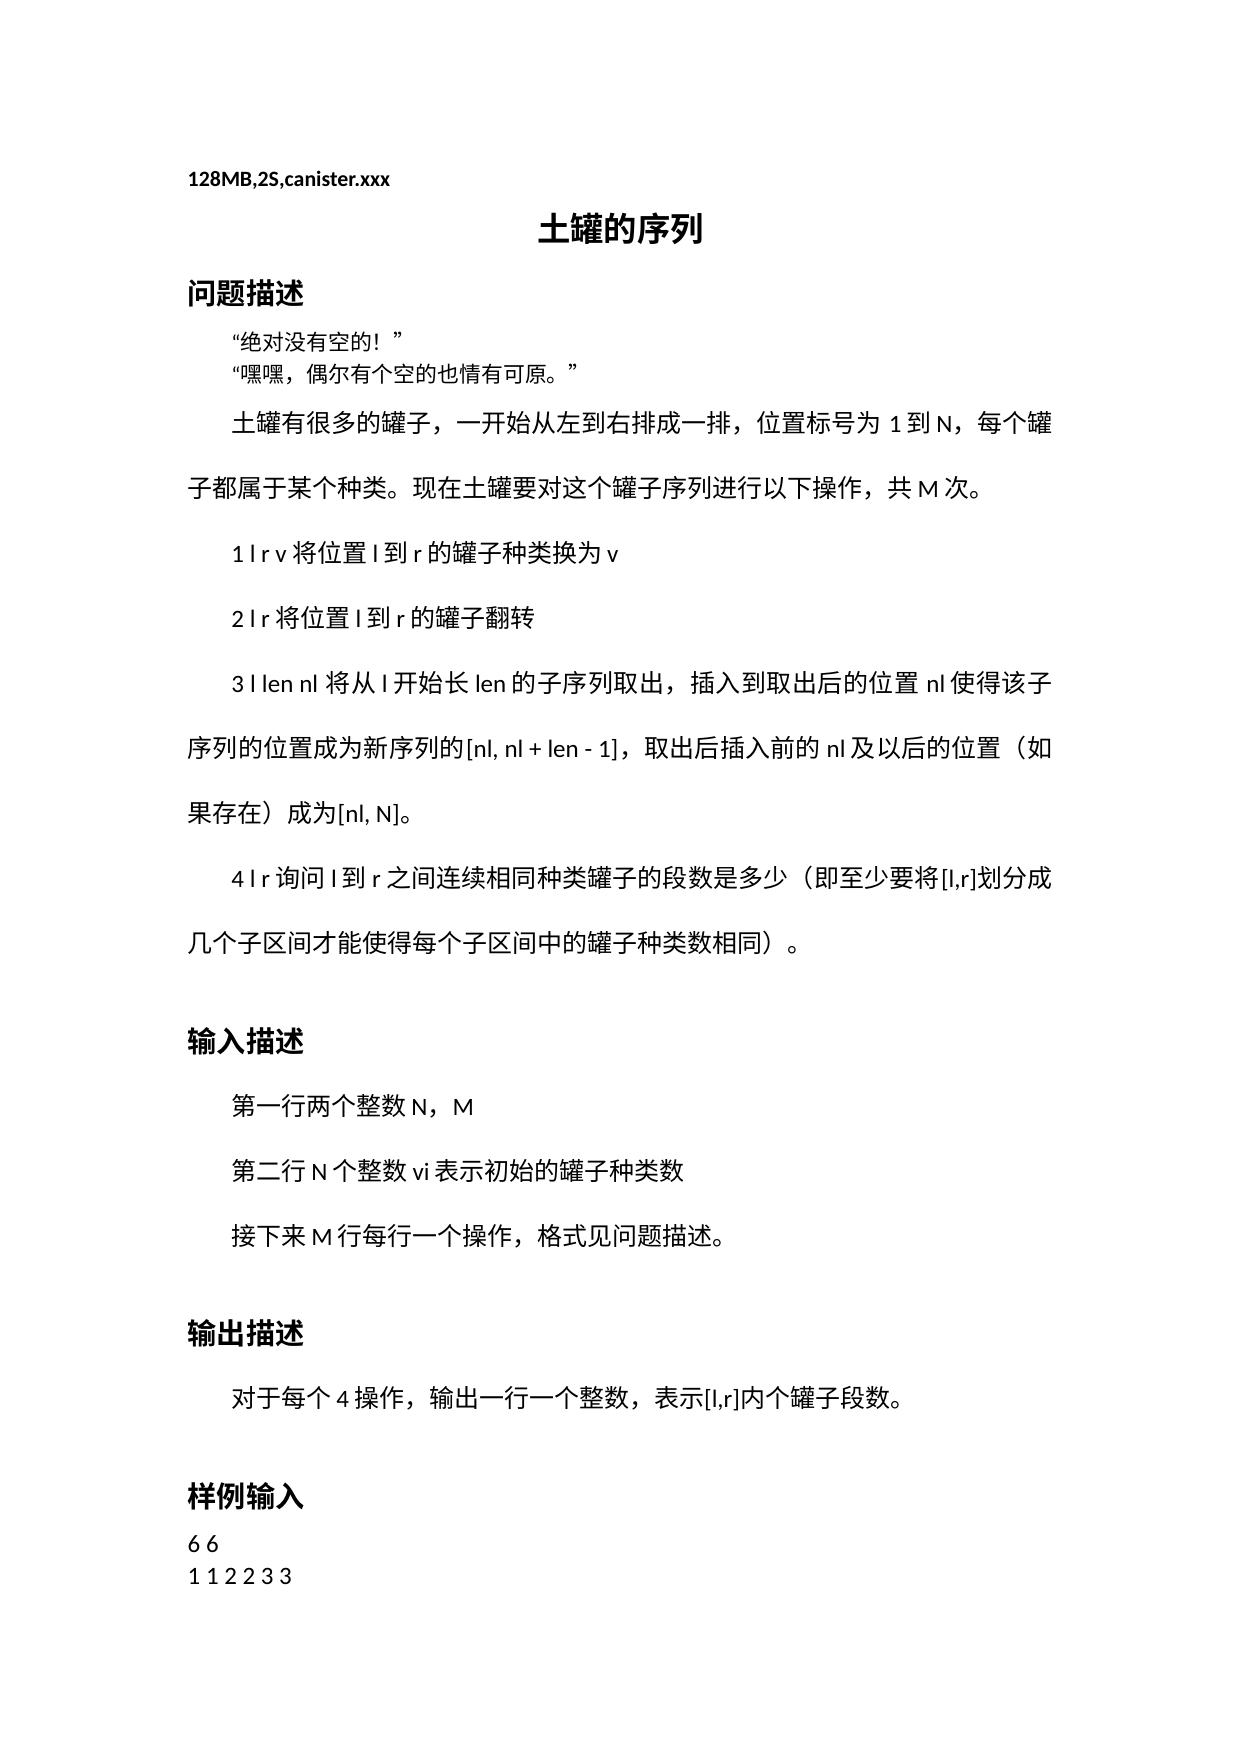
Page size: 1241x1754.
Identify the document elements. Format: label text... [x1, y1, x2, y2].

text “嘿嘿，偶尔有个空的也情有可原。” [187, 357, 1053, 389]
text 土罐有很多的罐子，一开始从左到右排成一排，位置标号为1到N，每个罐子都属于某个种类。现在土罐要对这个罐子序列进行以下操作，共M次。 [187, 389, 1053, 519]
text 128MB,2S,canister.xxx [187, 162, 1053, 194]
text 对于每个4操作，输出一行一个整数，表示[l,r]内个罐子段数。 [187, 1364, 1053, 1429]
text 输出描述 [187, 1299, 1053, 1364]
text 2 l r 将位置l到r的罐子翻转 [187, 584, 1053, 649]
text 第二行N个整数vi表示初始的罐子种类数 [187, 1137, 1053, 1202]
text 样例输入 [187, 1462, 1053, 1527]
list 6 6 [187, 1527, 1053, 1559]
text 接下来M行每行一个操作，格式见问题描述。 [187, 1202, 1053, 1267]
text 第一行两个整数N，M [187, 1072, 1053, 1137]
text “绝对没有空的！” [187, 324, 1053, 357]
text 土罐的序列 [187, 194, 1053, 259]
text 1 l r v 将位置l到r的罐子种类换为v [187, 519, 1053, 584]
text 输入描述 [187, 1007, 1053, 1072]
text 4 l r询问l到r之间连续相同种类罐子的段数是多少（即至少要将[l,r]划分成几个子区间才能使得每个子区间中的罐子种类数相同）。 [187, 844, 1053, 974]
text 问题描述 [187, 259, 1053, 324]
list 1 1 2 2 3 3 [187, 1559, 1053, 1592]
text 3 l len nl 将从l开始长len的子序列取出，插入到取出后的位置nl使得该子序列的位置成为新序列的[nl, nl + len - 1]，取出后插入前的nl及以后的位置（如果存在）成为[nl, N]。 [187, 649, 1053, 844]
